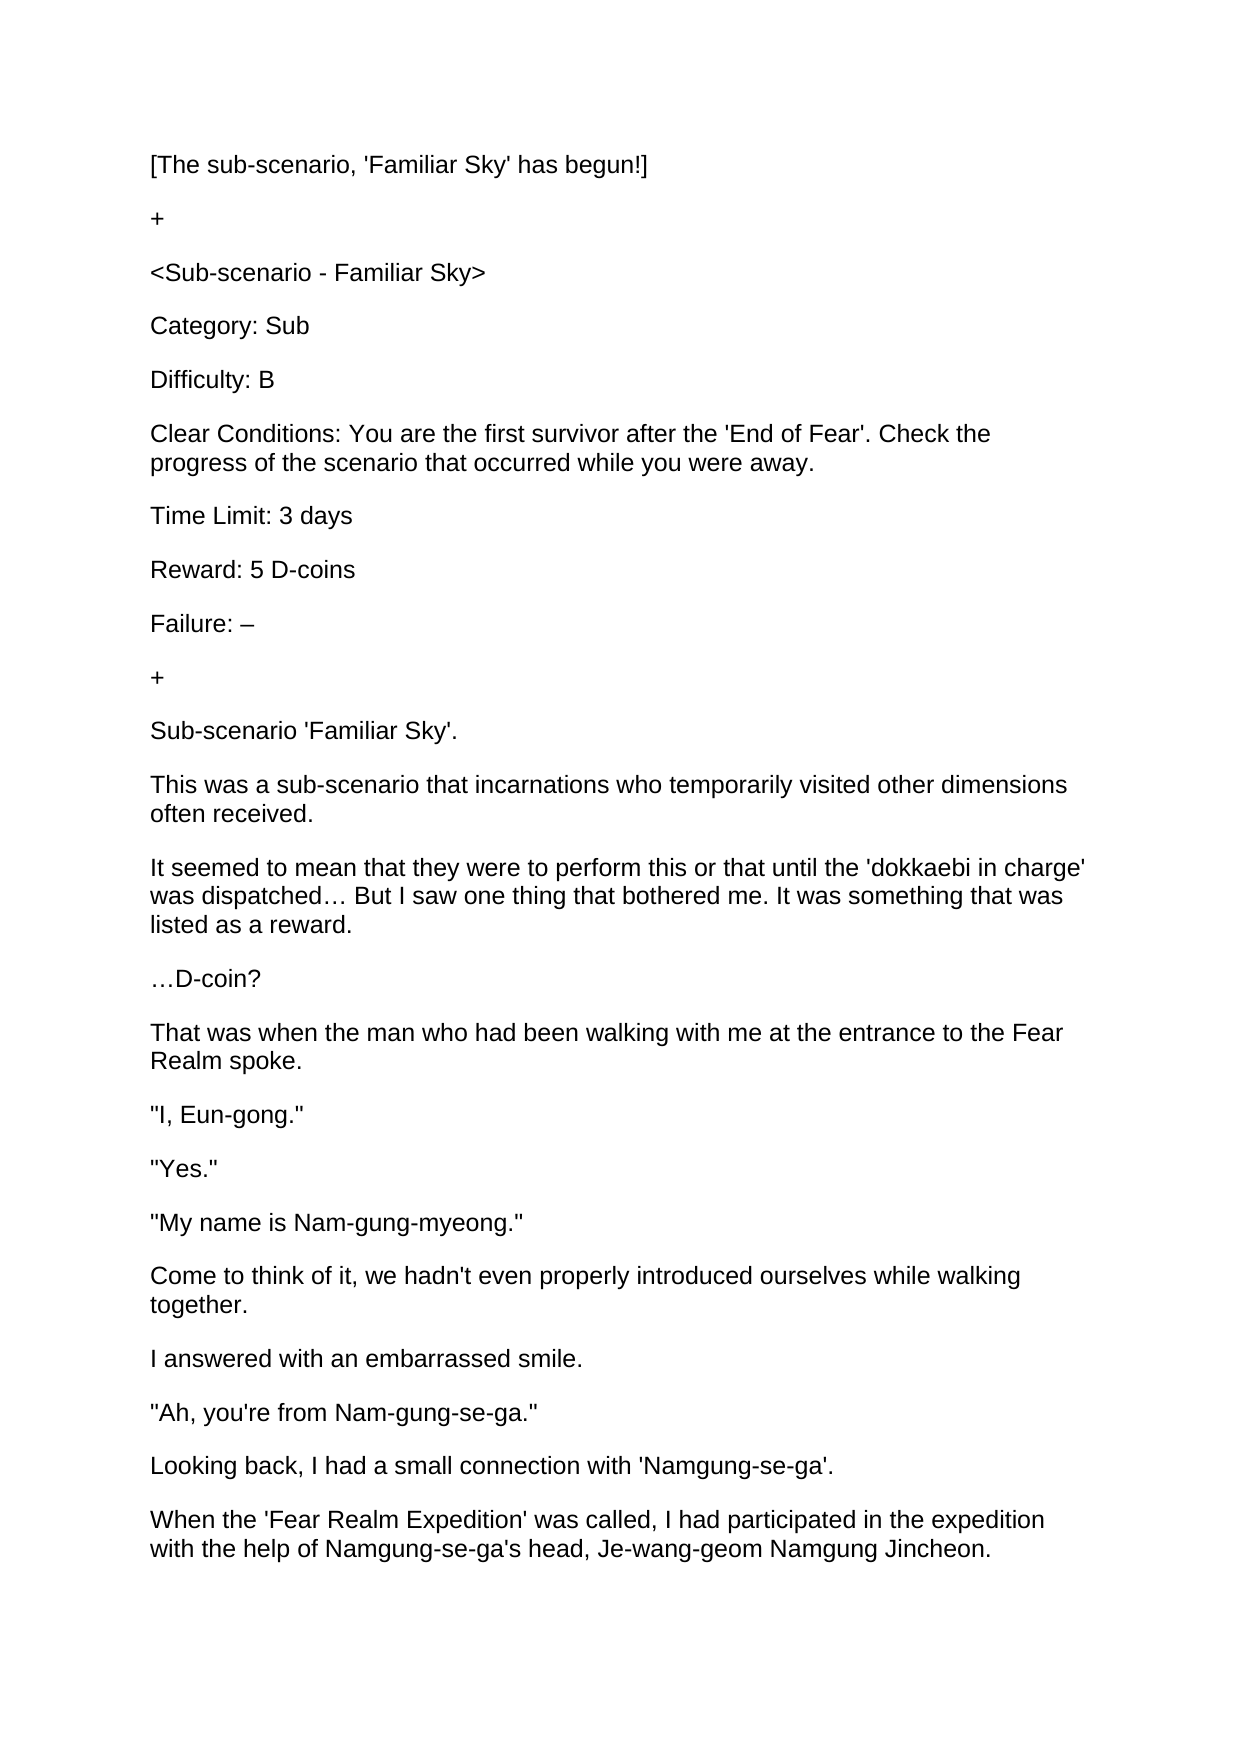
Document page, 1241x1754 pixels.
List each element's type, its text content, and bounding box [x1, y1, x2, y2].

text Looking back, I had a small connection with 'Namgung-se-ga'. [150, 1451, 1090, 1480]
text Time Limit: 3 days [150, 501, 1090, 530]
text Category: Sub [150, 311, 1090, 340]
text <Sub-scenario - Familiar Sky> [150, 257, 1090, 286]
text Clear Conditions: You are the first survivor after the 'End of Fear'. Check the progress of the scenario that occurred while you were away. [150, 419, 1090, 476]
text [The sub-scenario, 'Familiar Sky' has begun!] [150, 150, 1090, 179]
text I answered with an embarrassed smile. [150, 1344, 1090, 1372]
text "I, Eun-gong." [150, 1100, 1090, 1129]
text When the 'Fear Realm Expedition' was called, I had participated in the expedition with the help of Namgung-se-ga's head, Je-wang-geom Namgung Jincheon. [150, 1505, 1090, 1562]
text "My name is Nam-gung-myeong." [150, 1207, 1090, 1236]
text Difficulty: B [150, 365, 1090, 394]
text Sub-scenario 'Familiar Sky'. [150, 716, 1090, 745]
text …D-coin? [150, 964, 1090, 992]
text It seemed to mean that they were to perform this or that until the 'dokkaebi in charge' was dispatched… But I saw one thing that bothered me. It was something that was listed as a reward. [150, 852, 1090, 939]
text Failure: – [150, 609, 1090, 637]
text Come to think of it, we hadn't even properly introduced ourselves while walking together. [150, 1261, 1090, 1319]
text "Yes." [150, 1154, 1090, 1182]
text + [150, 204, 1090, 232]
text + [150, 662, 1090, 691]
text This was a sub-scenario that incarnations who temporarily visited other dimensions often received. [150, 770, 1090, 827]
text "Ah, you're from Nam-gung-se-ga." [150, 1397, 1090, 1426]
text That was when the man who had been walking with me at the entrance to the Fear Realm spoke. [150, 1017, 1090, 1075]
text Reward: 5 D-coins [150, 555, 1090, 584]
